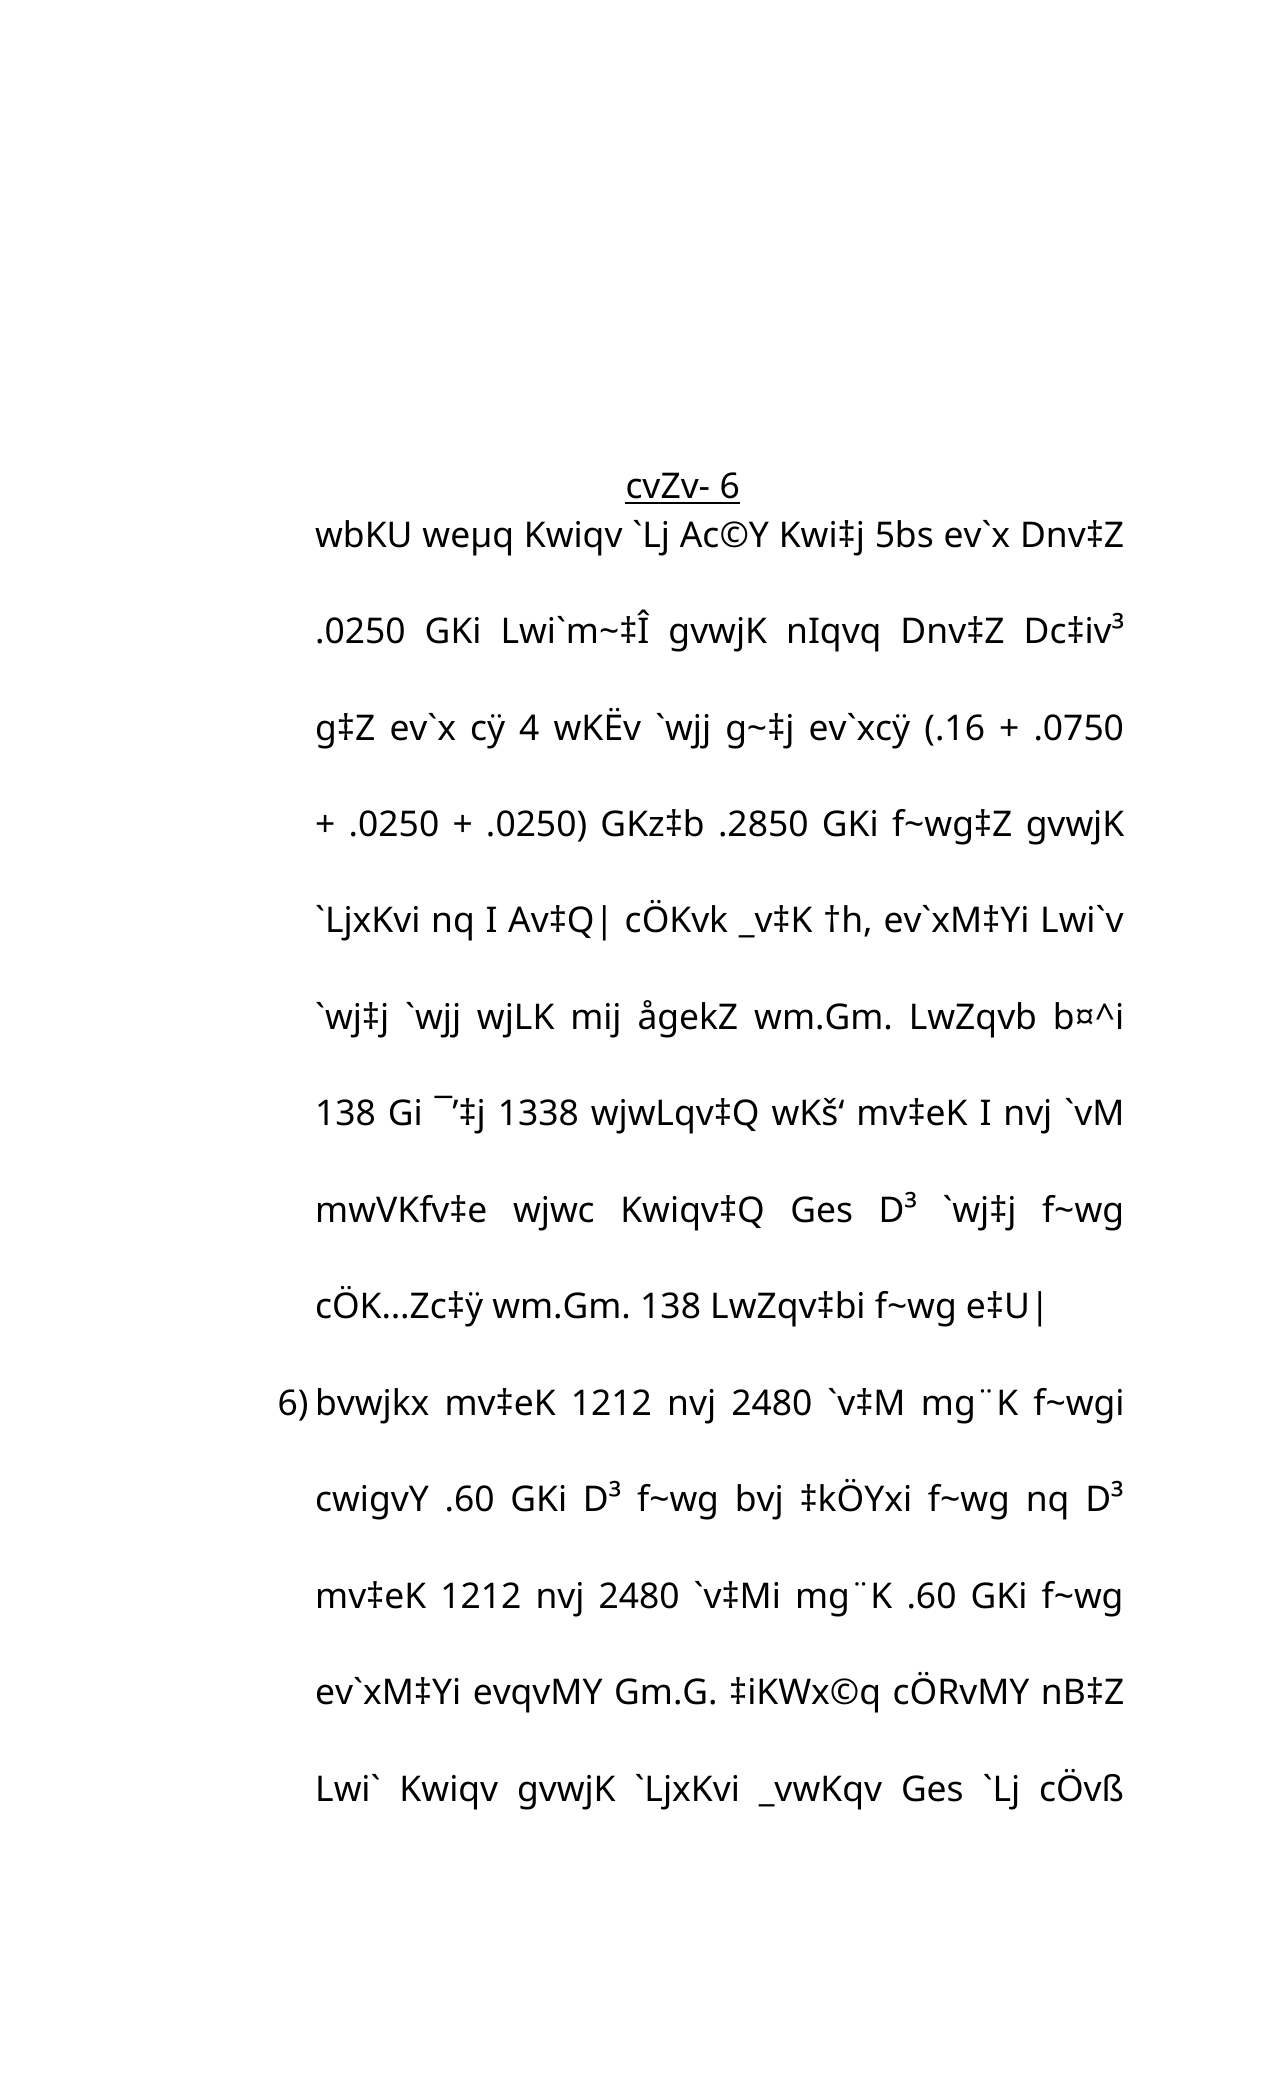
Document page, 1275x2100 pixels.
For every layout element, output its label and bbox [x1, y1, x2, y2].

list [277, 509, 1125, 1329]
list [277, 1377, 1125, 1811]
